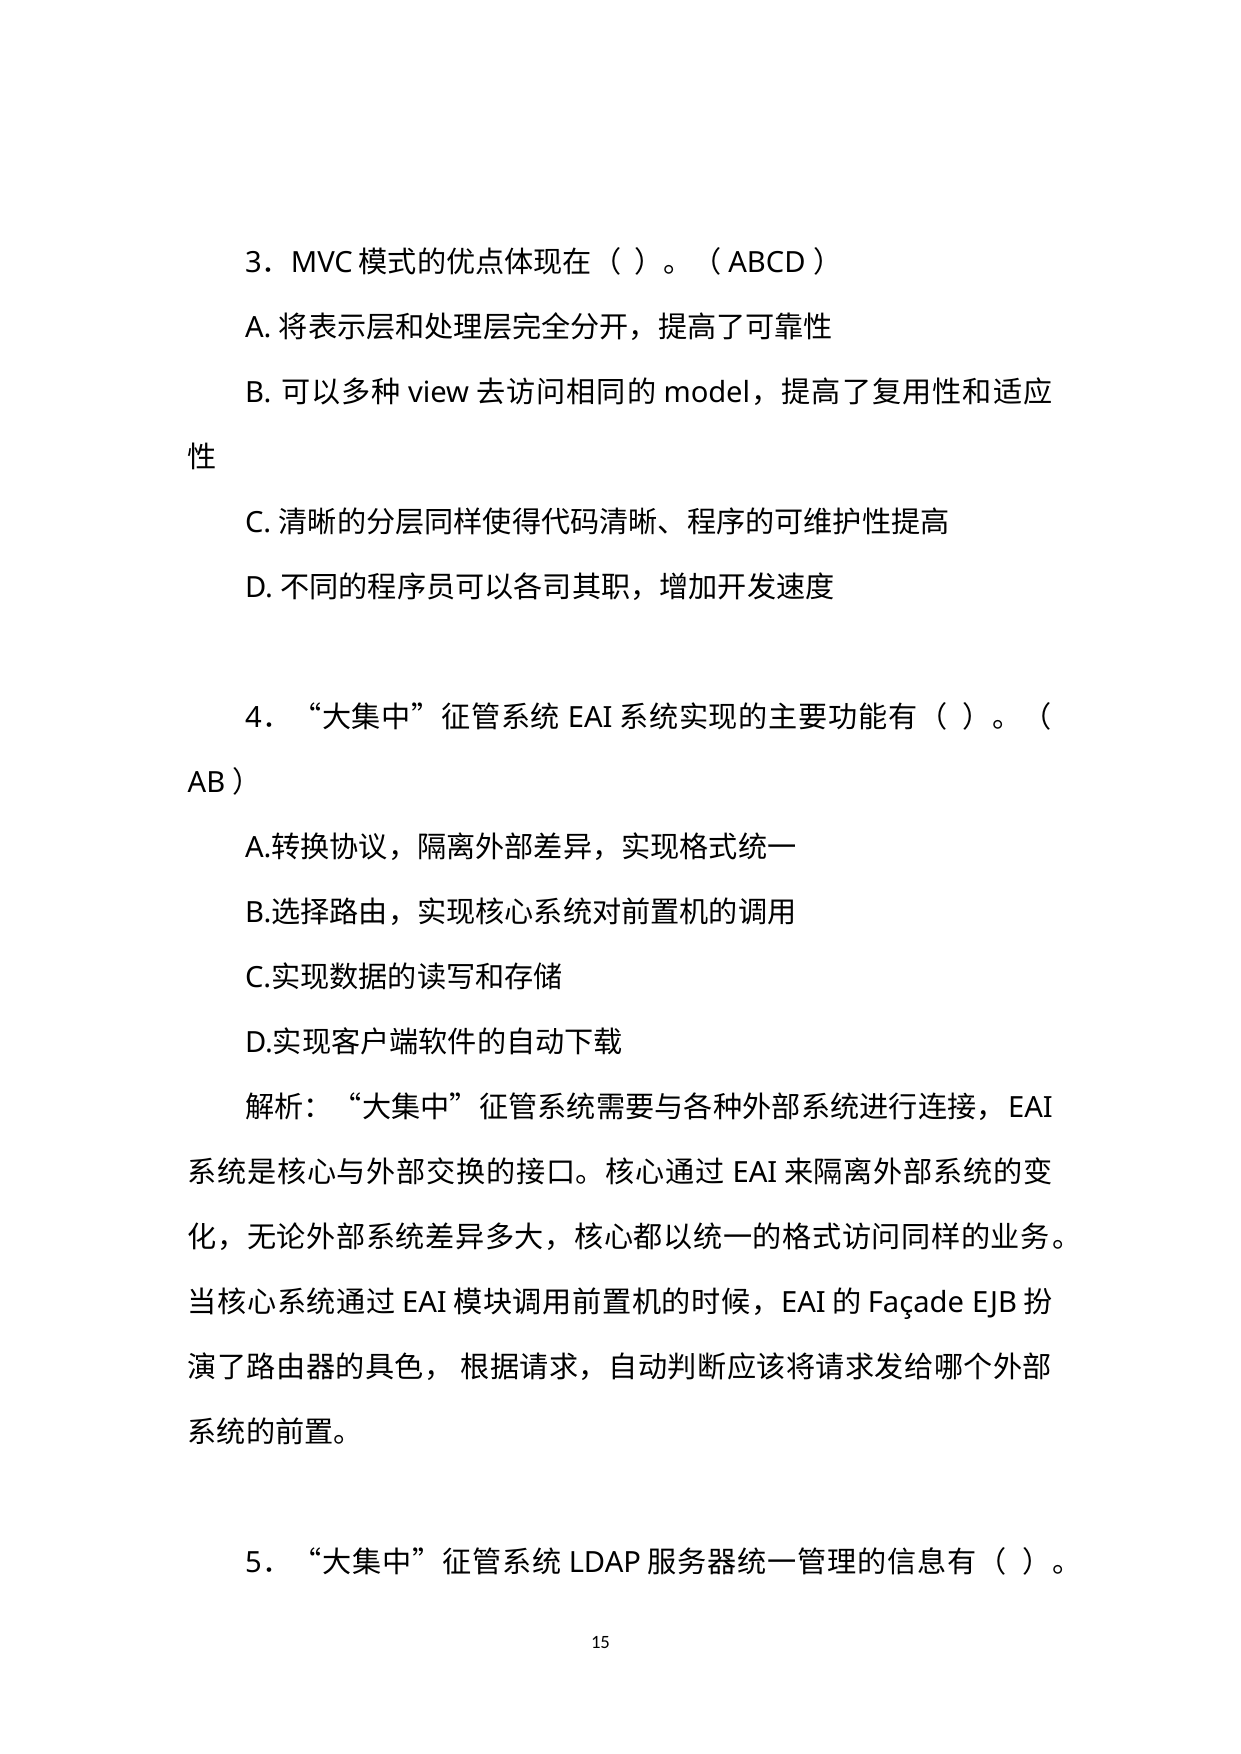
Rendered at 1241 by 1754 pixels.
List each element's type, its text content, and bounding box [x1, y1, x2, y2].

text 3．MVC模式的优点体现在（ ）。（ ABCD ） [187, 227, 1053, 292]
text A. 将表示层和处理层完全分开，提高了可靠性 [187, 292, 1053, 357]
text 解析：“大集中”征管系统需要与各种外部系统进行连接，EAI系统是核心与外部交换的接口。核心通过EAI来隔离外部系统的变化，无论外部系统差异多大，核心都以统一的格式访问同样的业务。当核心系统通过EAI模块调用前置机的时候，EAI的Façade EJB扮演了路由器的具色， 根据请求，自动判断应该将请求发给哪个外部系统的前置。 [187, 1072, 1053, 1462]
text C.实现数据的读写和存储 [187, 942, 1053, 1007]
text B. 可以多种view去访问相同的model，提高了复用性和适应性 [187, 357, 1053, 487]
text B.选择路由，实现核心系统对前置机的调用 [187, 877, 1053, 942]
text 4．“大集中”征管系统EAI系统实现的主要功能有（ ）。（ AB ） [187, 682, 1053, 812]
text D.实现客户端软件的自动下载 [187, 1007, 1053, 1072]
text C. 清晰的分层同样使得代码清晰、程序的可维护性提高 [187, 487, 1053, 552]
text A.转换协议，隔离外部差异，实现格式统一 [187, 812, 1053, 877]
text D. 不同的程序员可以各司其职，增加开发速度 [187, 552, 1053, 617]
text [187, 1527, 1053, 1592]
